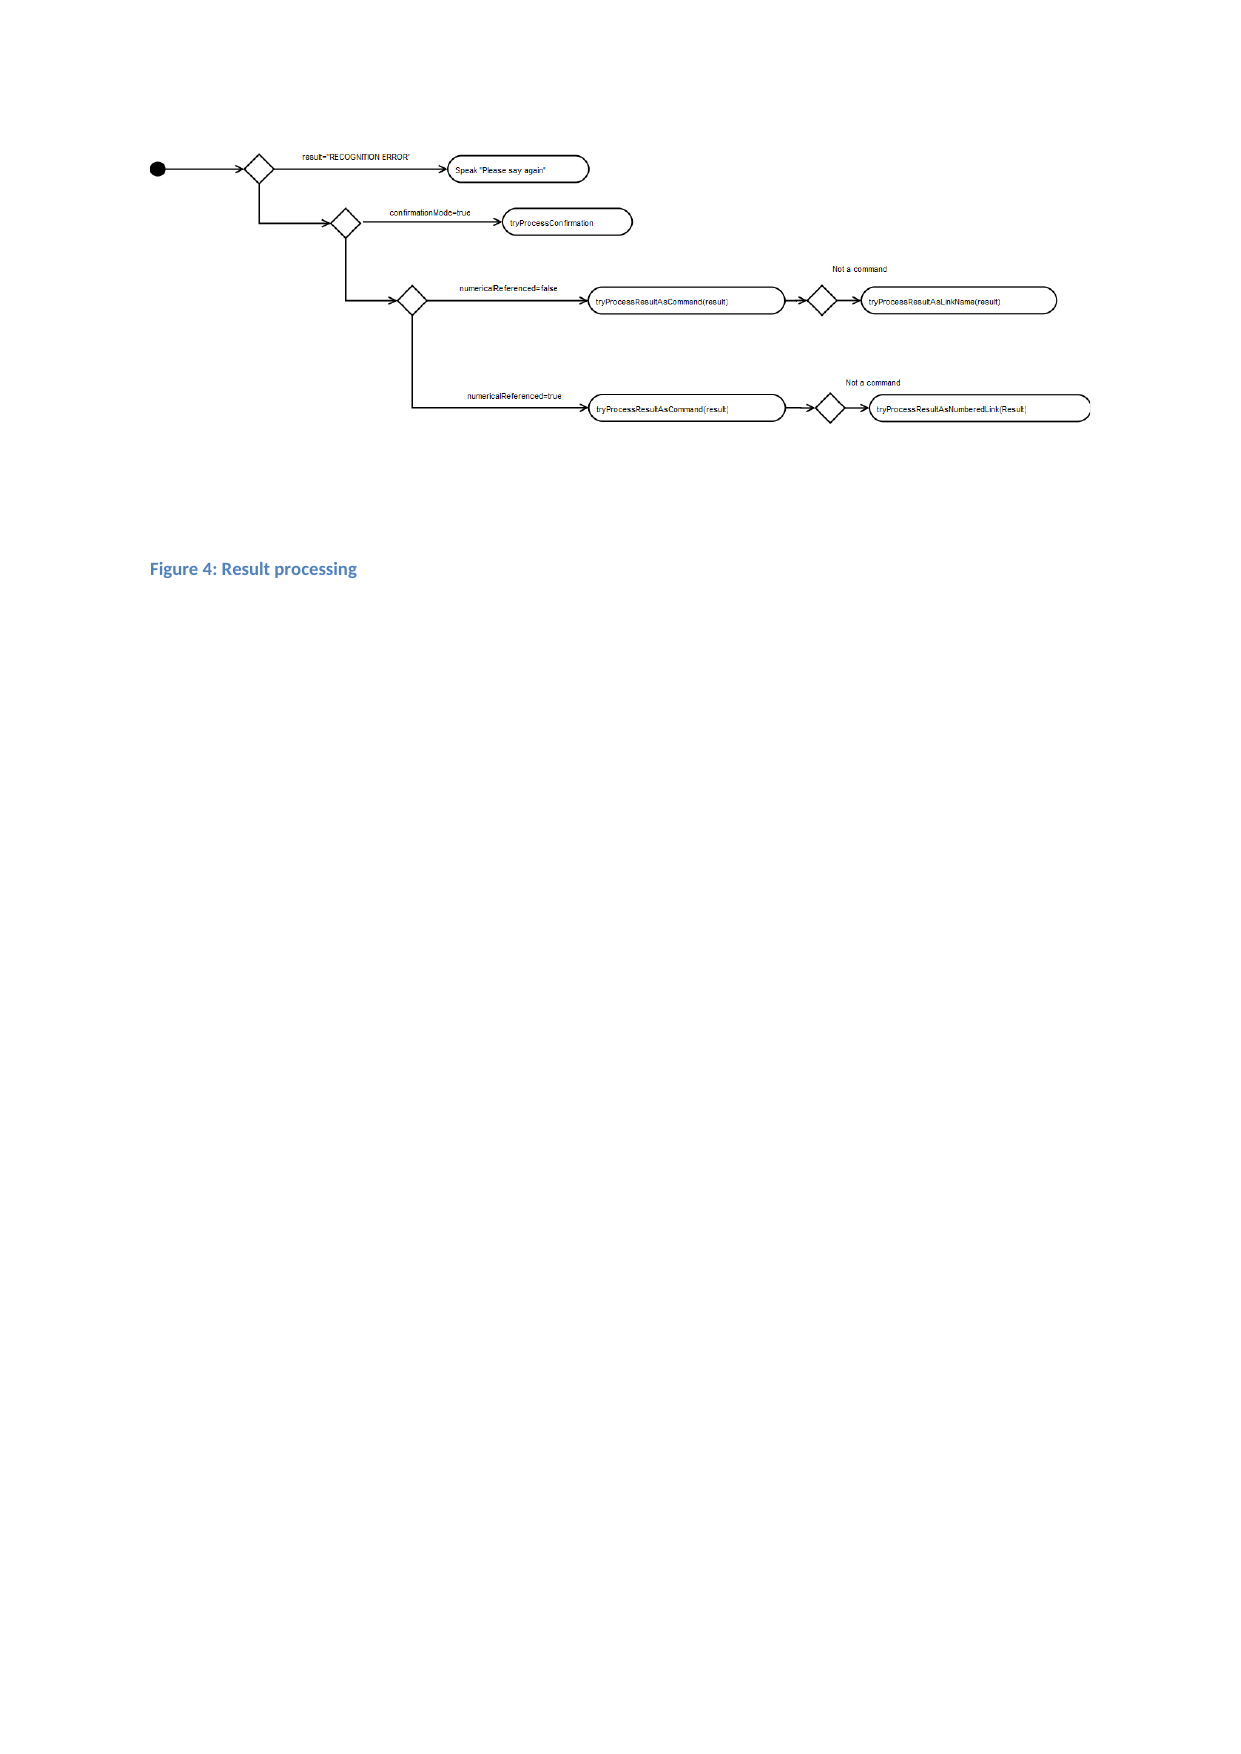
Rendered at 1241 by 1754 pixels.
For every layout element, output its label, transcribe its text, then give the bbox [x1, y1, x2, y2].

picture [150, 150, 1091, 533]
